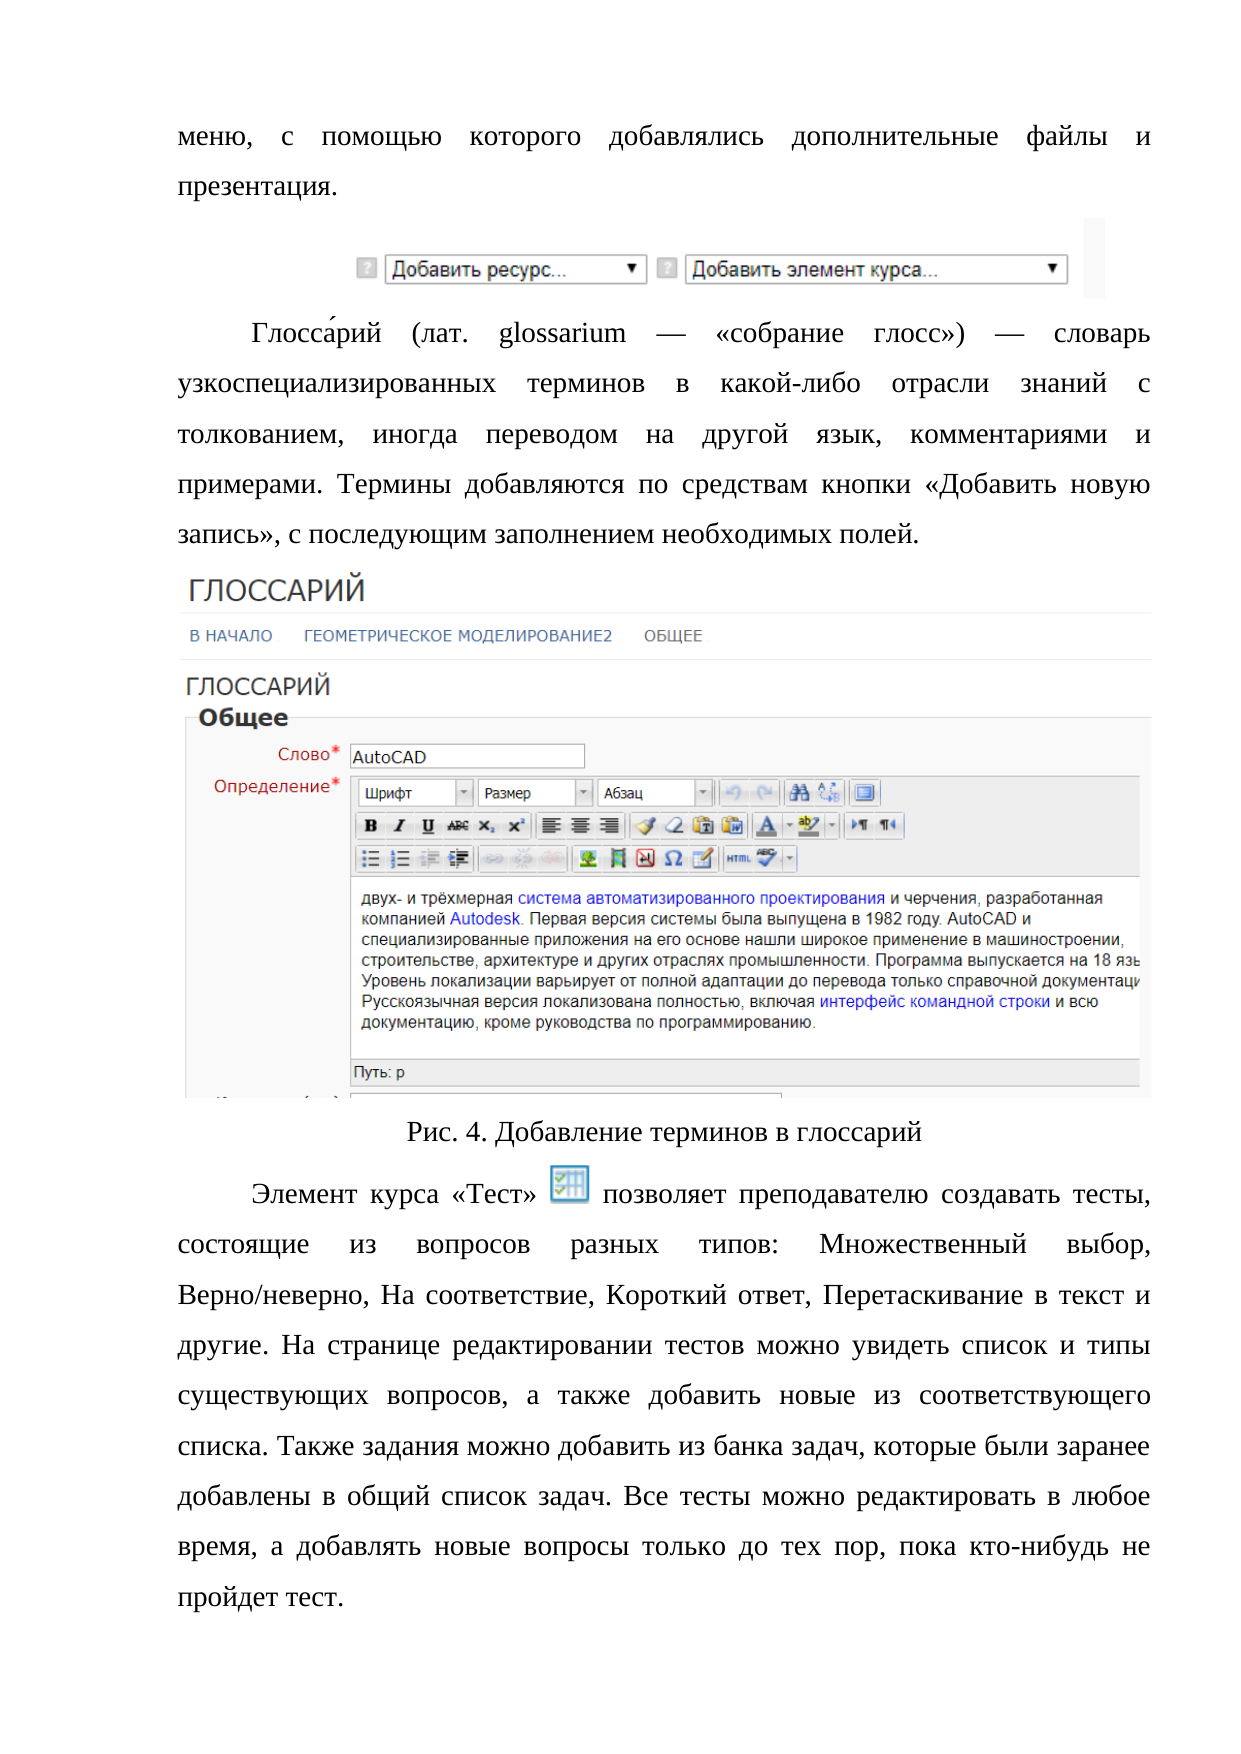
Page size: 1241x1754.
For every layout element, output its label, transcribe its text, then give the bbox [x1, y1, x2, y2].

picture [177, 566, 1152, 1098]
text Элемент курса «Тест» позволяет преподавателю создавать тесты, состоящие из вопросов разных типов: Множественный выбор, Верно/неверно, На соответствие, Короткий ответ, Перетаскивание в текст и другие. На странице редактировании тестов можно увидеть список и типы существующих вопросов, а также добавить новые из соответствующего списка. Также задания можно добавить из банка задач, которые были заранее добавлены в общий список задач. Все тесты можно редактировать в любое время, а добавлять новые вопросы только до тех пор, пока кто-нибудь не пройдет тест. [177, 1164, 1152, 1612]
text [177, 118, 1152, 202]
picture [335, 218, 1106, 299]
text Глосса́рий (лат. glossarium — «собрание глосс») — словарь узкоспециализированных терминов в какой-либо отрасли знаний с толкованием, иногда переводом на другой язык, комментариями и примерами. Термины добавляются по средствам кнопки «Добавить новую запись», с последующим заполнением необходимых полей. [177, 315, 1152, 550]
text Рис. 4. Добавление терминов в глоссарий [177, 1114, 1152, 1148]
picture [549, 1164, 591, 1204]
